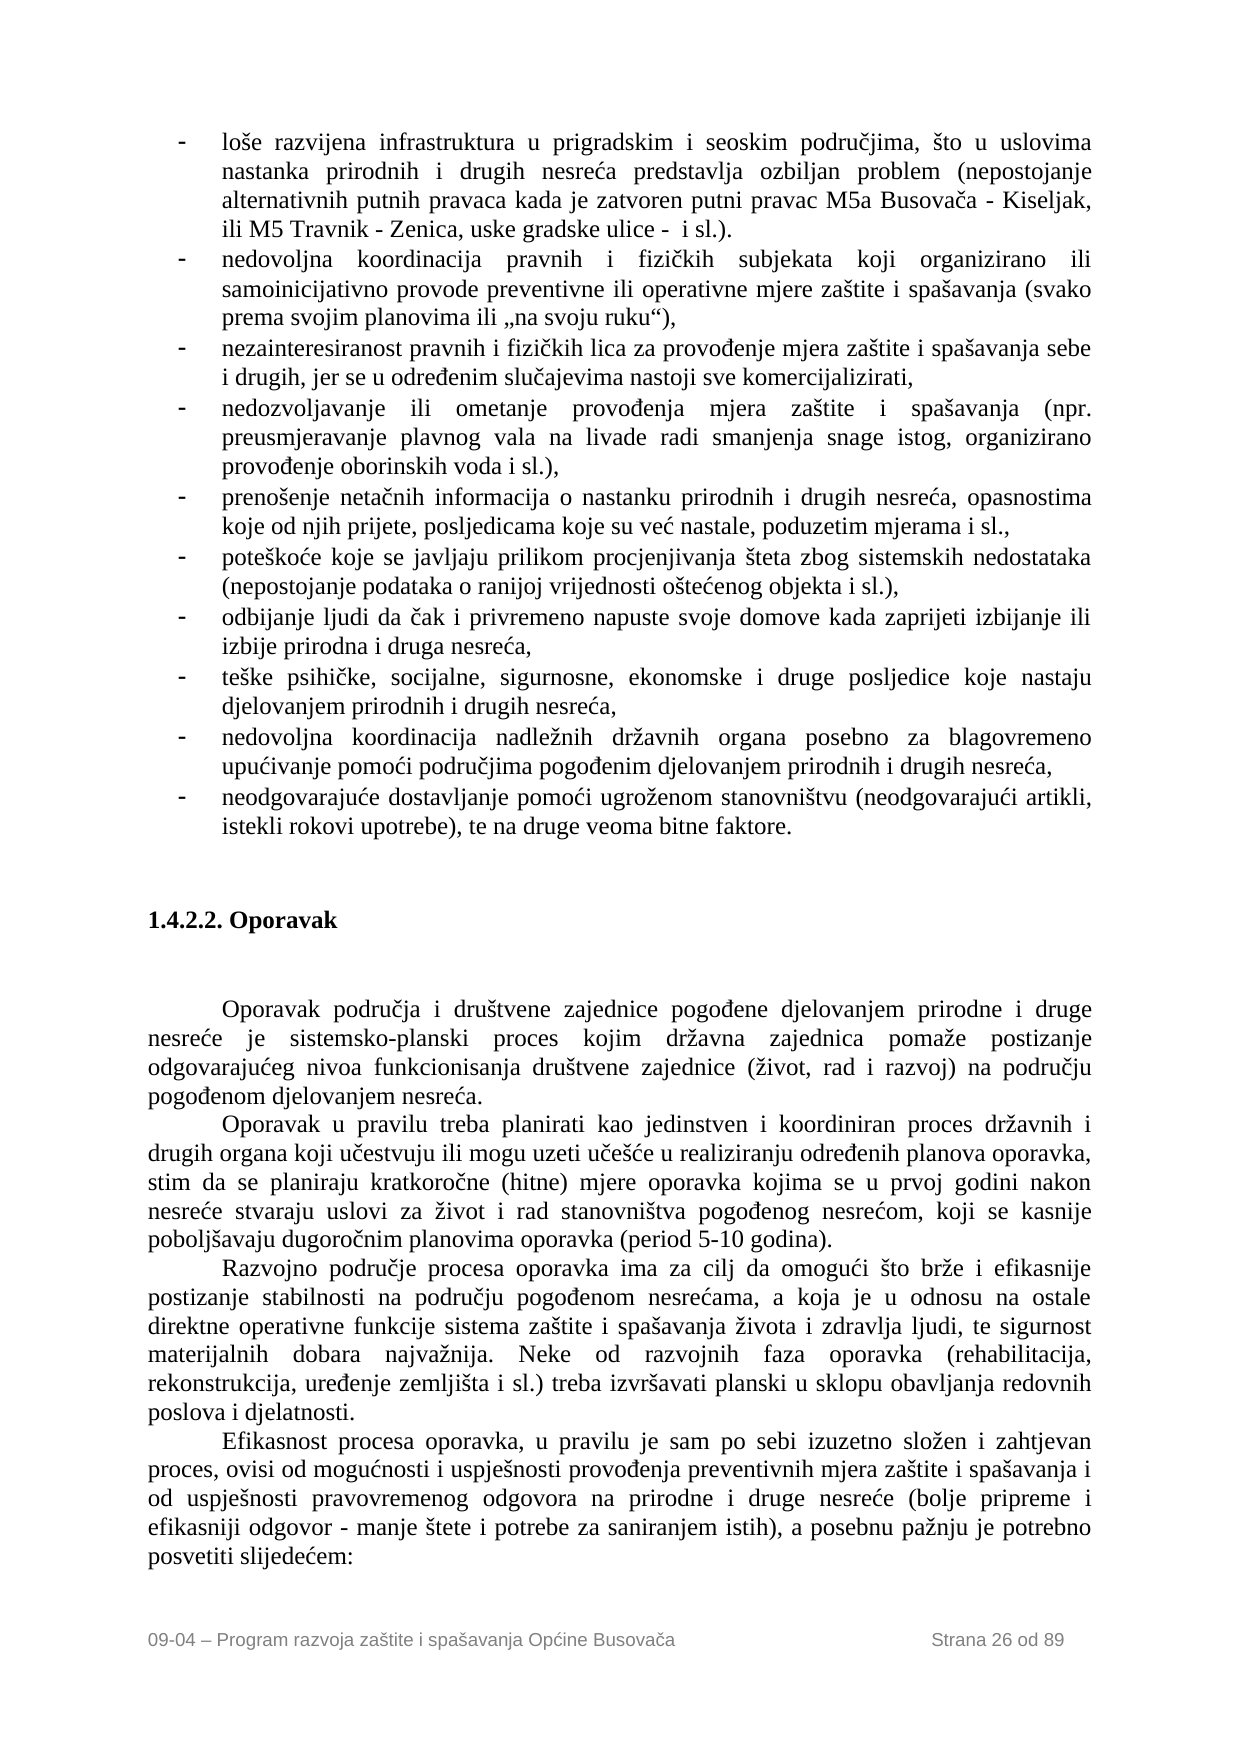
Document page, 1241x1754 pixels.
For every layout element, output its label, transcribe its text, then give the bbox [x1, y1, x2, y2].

list prenošenje netačnih informacija o nastanku prirodnih i drugih nesreća, opasnostima koje od njih prijete, posljedicama koje su već nastale, poduzetim mjerama i sl., [177, 480, 1092, 540]
list odbijanje ljudi da čak i privremeno napuste svoje domove kada zaprijeti izbijanje ili izbije prirodna i druga nesreća, [177, 600, 1092, 660]
text Efikasnost procesa oporavka, u pravilu je sam po sebi izuzetno složen i zahtjevan proces, ovisi od mogućnosti i uspješnosti provođenja preventivnih mjera zaštite i spašavanja i od uspješnosti pravovremenog odgovora na prirodne i druge nesreće (bolje pripreme i efikasniji odgovor - manje štete i potrebe za saniranjem istih), a posebnu pažnju je potrebno posvetiti slijedećem: [148, 1426, 1092, 1569]
text Oporavak u pravilu treba planirati kao jedinstven i koordiniran proces državnih i drugih organa koji učestvuju ili mogu uzeti učešće u realiziranju određenih planova oporavka, stim da se planiraju kratkoročne (hitne) mjere oporavka kojima se u prvoj godini nakon nesreće stvaraju uslovi za život i rad stanovništva pogođenog nesrećom, koji se kasnije poboljšavaju dugoročnim planovima oporavka (period 5-10 godina). [148, 1109, 1092, 1253]
text Oporavak područja i društvene zajednice pogođene djelovanjem prirodne i druge nesreće je sistemsko-planski proces kojim državna zajednica pomaže postizanje odgovarajućeg nivoa funkcionisanja društvene zajednice (život, rad i razvoj) na području pogođenom djelovanjem nesreća. [148, 994, 1092, 1109]
list nedovoljna koordinacija pravnih i fizičkih subjekata koji organizirano ili samoinicijativno provode preventivne ili operativne mjere zaštite i spašavanja (svako prema svojim planovima ili „na svoju ruku“), [177, 242, 1092, 331]
list neodgovarajuće dostavljanje pomoći ugroženom stanovništvu (neodgovarajući artikli, istekli rokovi upotrebe), te na druge veoma bitne faktore. [177, 780, 1092, 840]
list poteškoće koje se javljaju prilikom procjenjivanja šteta zbog sistemskih nedostataka (nepostojanje podataka o ranijoj vrijednosti oštećenog objekta i sl.), [177, 540, 1092, 600]
list nedovoljna koordinacija nadležnih državnih organa posebno za blagovremeno upućivanje pomoći područjima pogođenim djelovanjem prirodnih i drugih nesreća, [177, 720, 1092, 780]
list loše razvijena infrastruktura u prigradskim i seoskim područjima, što u uslovima nastanka prirodnih i drugih nesreća predstavlja ozbiljan problem (nepostojanje alternativnih putnih pravaca kada je zatvoren putni pravac M5a Busovača - Kiseljak, ili M5 Travnik - Zenica, uske gradske ulice - i sl.). [177, 125, 1092, 242]
list teške psihičke, socijalne, sigurnosne, ekonomske i druge posljedice koje nastaju djelovanjem prirodnih i drugih nesreća, [177, 660, 1092, 720]
subtitle 1.4.2.2. Oporavak [148, 905, 1092, 933]
list nezainteresiranost pravnih i fizičkih lica za provođenje mjera zaštite i spašavanja sebe i drugih, jer se u određenim slučajevima nastoji sve komercijalizirati, [177, 331, 1092, 391]
text Razvojno područje procesa oporavka ima za cilj da omogući što brže i efikasnije postizanje stabilnosti na području pogođenom nesrećama, a koja je u odnosu na ostale direktne operativne funkcije sistema zaštite i spašavanja života i zdravlja ljudi, te sigurnost materijalnih dobara najvažnija. Neke od razvojnih faza oporavka (rehabilitacija, rekonstrukcija, uređenje zemljišta i sl.) treba izvršavati planski u sklopu obavljanja redovnih poslova i djelatnosti. [148, 1253, 1092, 1426]
list nedozvoljavanje ili ometanje provođenja mjera zaštite i spašavanja (npr. preusmjeravanje plavnog vala na livade radi smanjenja snage istog, organizirano provođenje oborinskih voda i sl.), [177, 391, 1092, 480]
